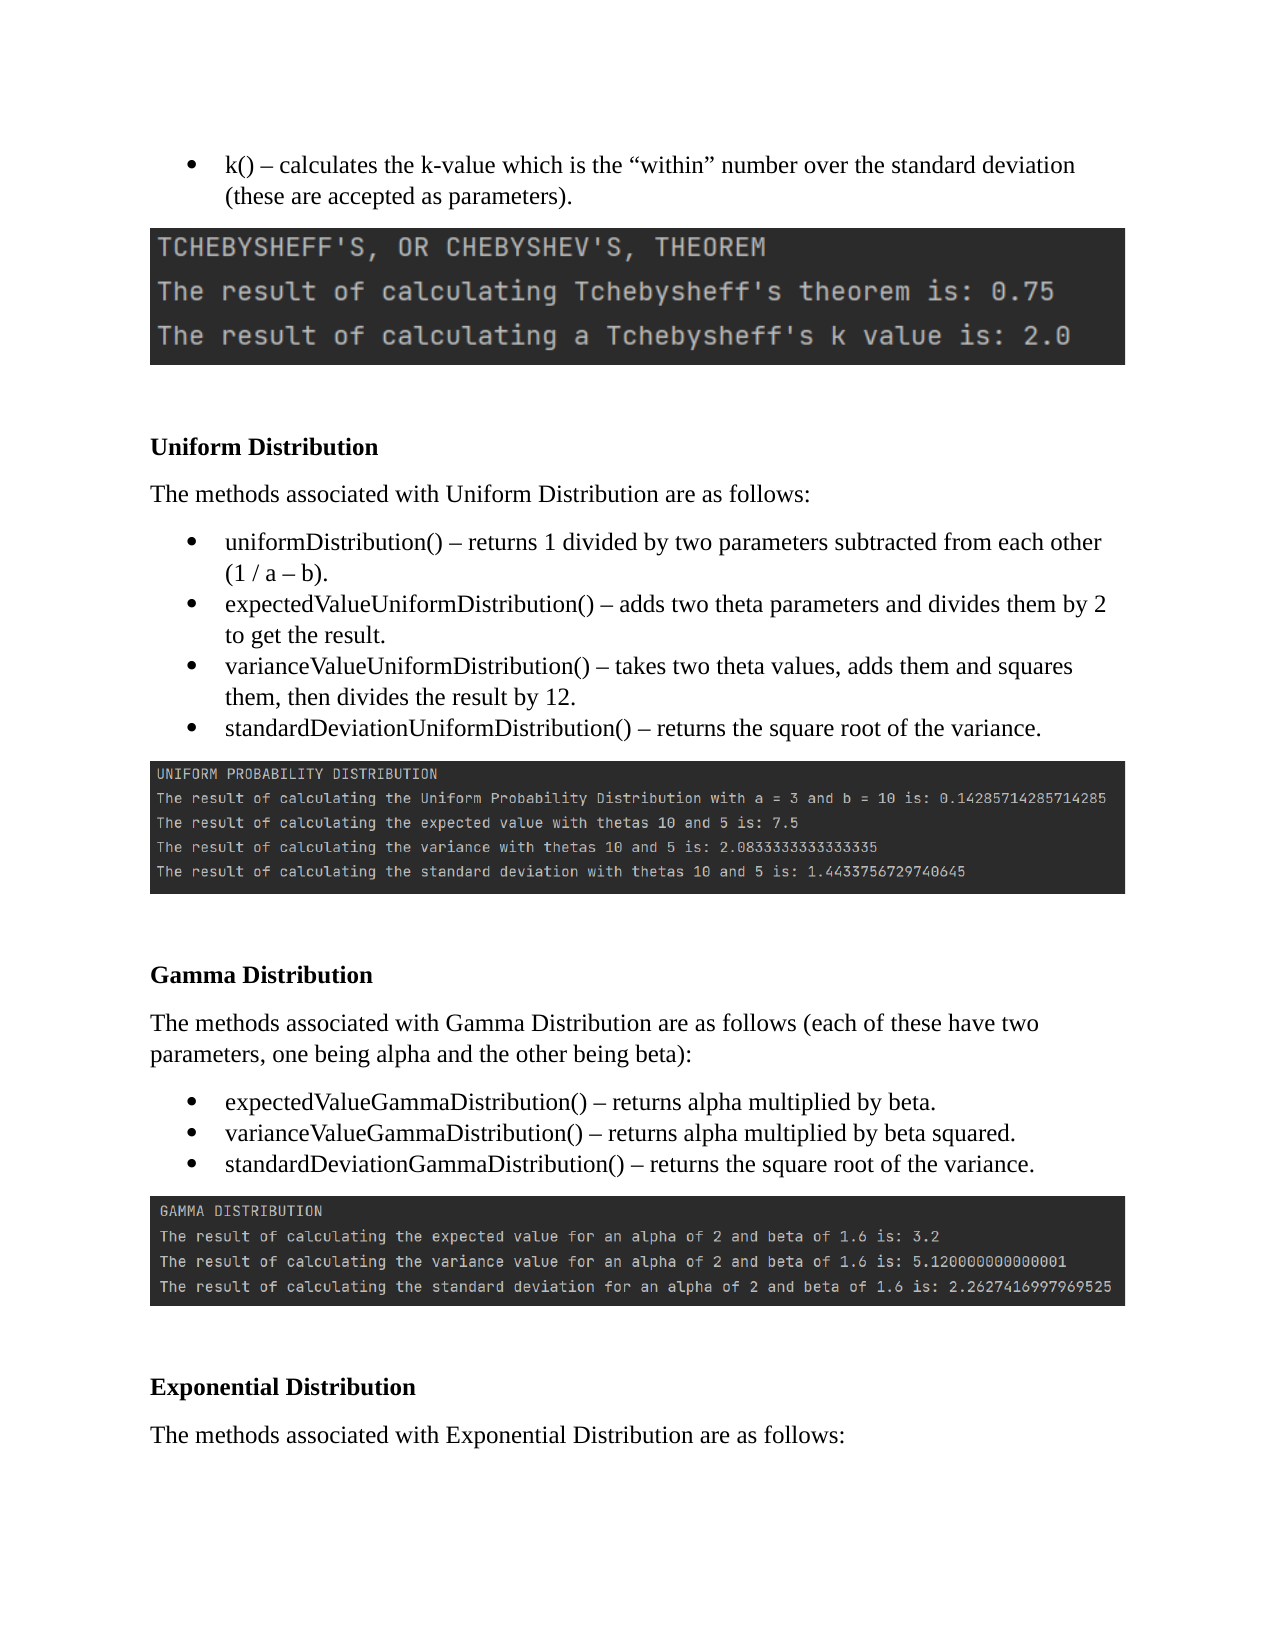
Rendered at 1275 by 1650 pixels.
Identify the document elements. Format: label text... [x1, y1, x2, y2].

list standardDeviationGammaDistribution() – returns the square root of the variance. [187, 1149, 1125, 1178]
list expectedValueGammaDistribution() – returns alpha multiplied by beta. [187, 1087, 1125, 1116]
picture [150, 1196, 1125, 1306]
list uniformDistribution() – returns 1 divided by two parameters subtracted from each other (1 / a – b). [187, 527, 1125, 587]
text The methods associated with Exponential Distribution are as follows: [150, 1420, 1125, 1448]
list standardDeviationUniformDistribution() – returns the square root of the variance. [187, 713, 1125, 742]
text Uniform Distribution [150, 432, 1125, 460]
text Gamma Distribution [150, 960, 1125, 989]
list k() – calculates the k-value which is the “within” number over the standard deviation (these are accepted as parameters). [187, 150, 1125, 210]
list varianceValueGammaDistribution() – returns alpha multiplied by beta squared. [187, 1118, 1125, 1147]
picture [150, 761, 1125, 894]
text Exponential Distribution [150, 1372, 1125, 1401]
picture [150, 228, 1125, 365]
list varianceValueUniformDistribution() – takes two theta values, adds them and squares them, then divides the result by 12. [187, 651, 1125, 711]
text The methods associated with Uniform Distribution are as follows: [150, 479, 1125, 508]
text The methods associated with Gamma Distribution are as follows (each of these have two parameters, one being alpha and the other being beta): [150, 1008, 1125, 1068]
list expectedValueUniformDistribution() – adds two theta parameters and divides them by 2 to get the result. [187, 589, 1125, 649]
